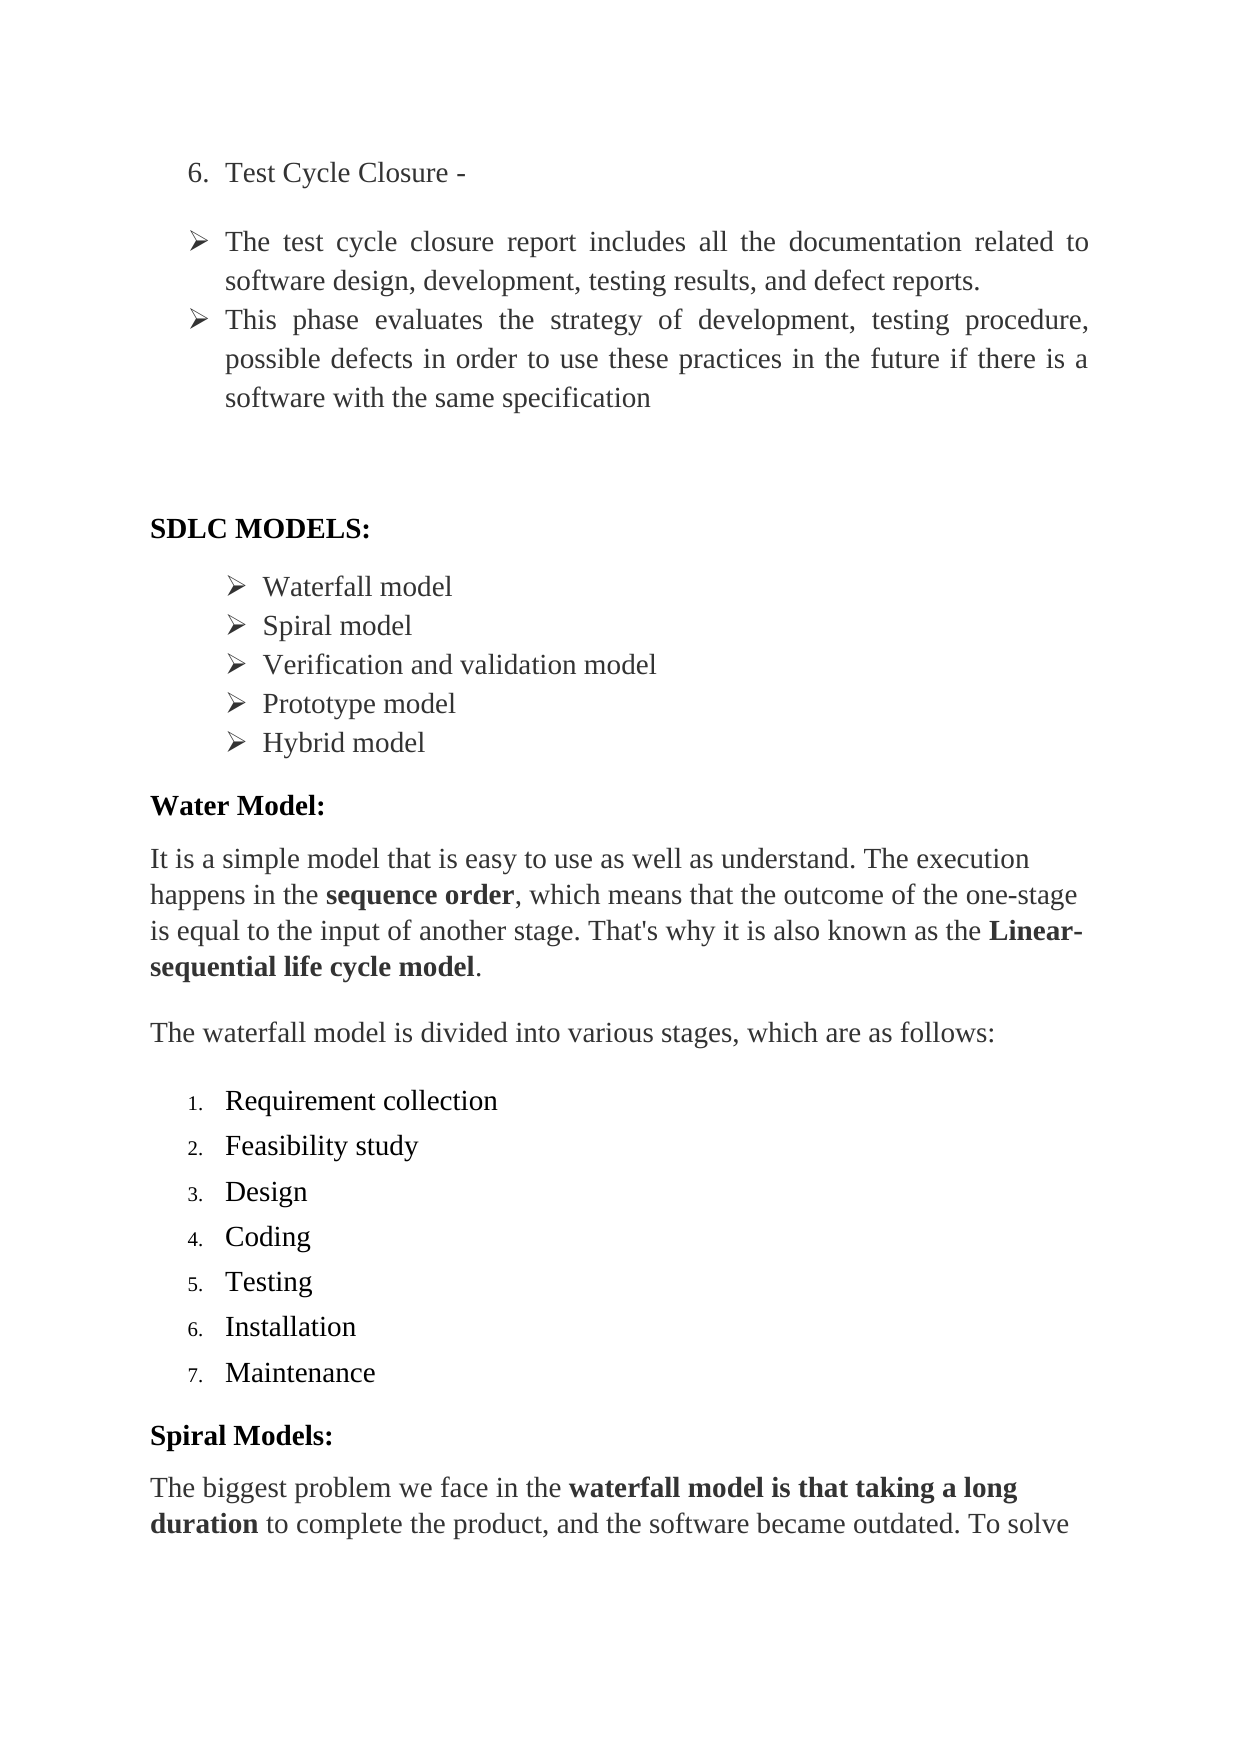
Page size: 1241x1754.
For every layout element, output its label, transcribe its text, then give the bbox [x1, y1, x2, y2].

list Maintenance [187, 1349, 1090, 1388]
list Hybrid model [225, 720, 1090, 759]
text Water Model: [150, 788, 1090, 822]
list Design [187, 1168, 1090, 1207]
list Installation [187, 1304, 1090, 1343]
list Verification and validation model [225, 642, 1090, 681]
text Spiral Models: [150, 1418, 1090, 1451]
list Requirement collection [187, 1077, 1090, 1117]
list Feasibility study [187, 1123, 1090, 1162]
list Testing [187, 1259, 1090, 1298]
list Prototype model [225, 681, 1090, 720]
list The test cycle closure report includes all the documentation related to software design, development, testing results, and defect reports. [187, 218, 1090, 296]
list Test Cycle Closure - [187, 150, 1090, 189]
list Spiral model [225, 603, 1090, 642]
list This phase evaluates the strategy of development, testing procedure, possible defects in order to use these practices in the future if there is a software with the same specification [187, 296, 1090, 413]
list Waterfall model [225, 564, 1090, 603]
text SDLC MODELS: [150, 511, 1090, 544]
text It is a simple model that is easy to use as well as understand. The execution happens in the sequence order, which means that the outcome of the one-stage is equal to the input of another stage. That's why it is also known as the Linear-sequential life cycle model. [150, 841, 1090, 983]
text The waterfall model is divided into various stages, which are as follows: [150, 1015, 1090, 1048]
list Coding [187, 1213, 1090, 1252]
